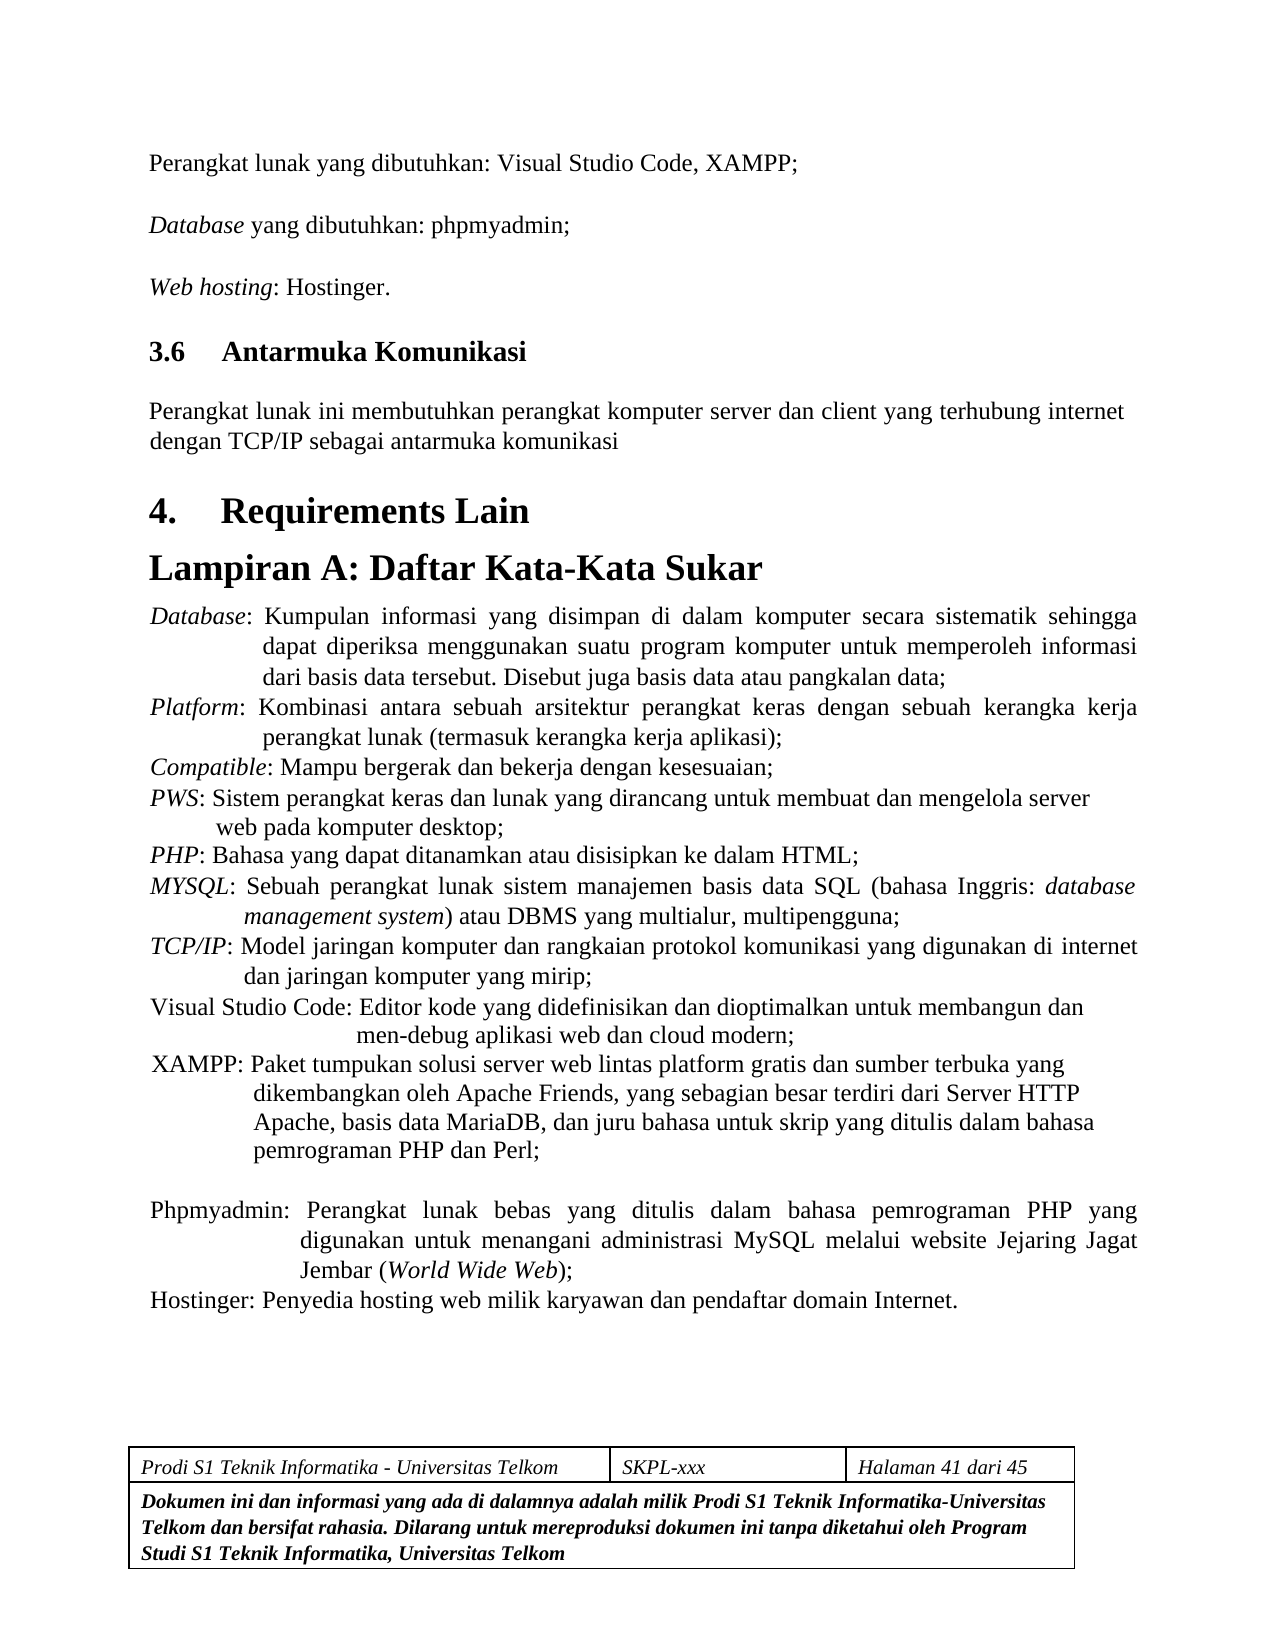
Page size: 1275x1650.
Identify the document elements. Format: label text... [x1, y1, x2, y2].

text Perangkat lunak yang dibutuhkan: Visual Studio Code, XAMPP; [148, 148, 1126, 176]
text 4. Requirements Lain [148, 489, 1137, 532]
text Platform: Kombinasi antara sebuah arsitektur perangkat keras dengan sebuah kerangka kerja perangkat lunak (termasuk kerangka kerja aplikasi); [150, 692, 1137, 751]
text Visual Studio Code: Editor kode yang didefinisikan dan dioptimalkan untuk membangun dan men-debug aplikasi web dan cloud modern; [150, 992, 1137, 1049]
text Web hosting: Hostinger. [148, 272, 1126, 301]
text Database: Kumpulan informasi yang disimpan di dalam komputer secara sistematik sehingga dapat diperiksa menggunakan suatu program komputer untuk memperoleh informasi dari basis data tersebut. Disebut juga basis data atau pangkalan data; [150, 601, 1137, 690]
text Hostinger: Penyedia hosting web milik karyawan dan pendaftar domain Internet. [150, 1285, 1137, 1314]
text PHP: Bahasa yang dapat ditanamkan atau disisipkan ke dalam HTML; [150, 840, 1137, 869]
text TCP/IP: Model jaringan komputer dan rangkaian protokol komunikasi yang digunakan di internet dan jaringan komputer yang mirip; [150, 931, 1137, 990]
text Phpmyadmin: Perangkat lunak bebas yang ditulis dalam bahasa pemrograman PHP yang digunakan untuk menangani administrasi MySQL melalui website Jejaring Jagat Jembar (World Wide Web); [150, 1195, 1137, 1284]
text Perangkat lunak ini membutuhkan perangkat komputer server dan client yang terhubung internet dengan TCP/IP sebagai antarmuka komunikasi [148, 396, 1126, 455]
subtitle 3.6 Antarmuka Komunikasi [148, 334, 1137, 368]
subtitle Lampiran A: Daftar Kata-Kata Sukar [148, 545, 1137, 588]
text Database yang dibutuhkan: phpmyadmin; [148, 210, 1126, 239]
text XAMPP: Paket tumpukan solusi server web lintas platform gratis dan sumber terbuka yang dikembangkan oleh Apache Friends, yang sebagian besar terdiri dari Server HTTP Apache, basis data MariaDB, dan juru bahasa untuk skrip yang ditulis dalam bahasa pemrograman PHP dan Perl; [151, 1049, 1137, 1164]
text MYSQL: Sebuah perangkat lunak sistem manajemen basis data SQL (bahasa Inggris: database management system) atau DBMS yang multialur, multipengguna; [150, 871, 1137, 930]
text PWS: Sistem perangkat keras dan lunak yang dirancang untuk membuat dan mengelola server web pada komputer desktop; [150, 783, 1137, 840]
text Compatible: Mampu bergerak dan bekerja dengan kesesuaian; [150, 752, 1137, 781]
